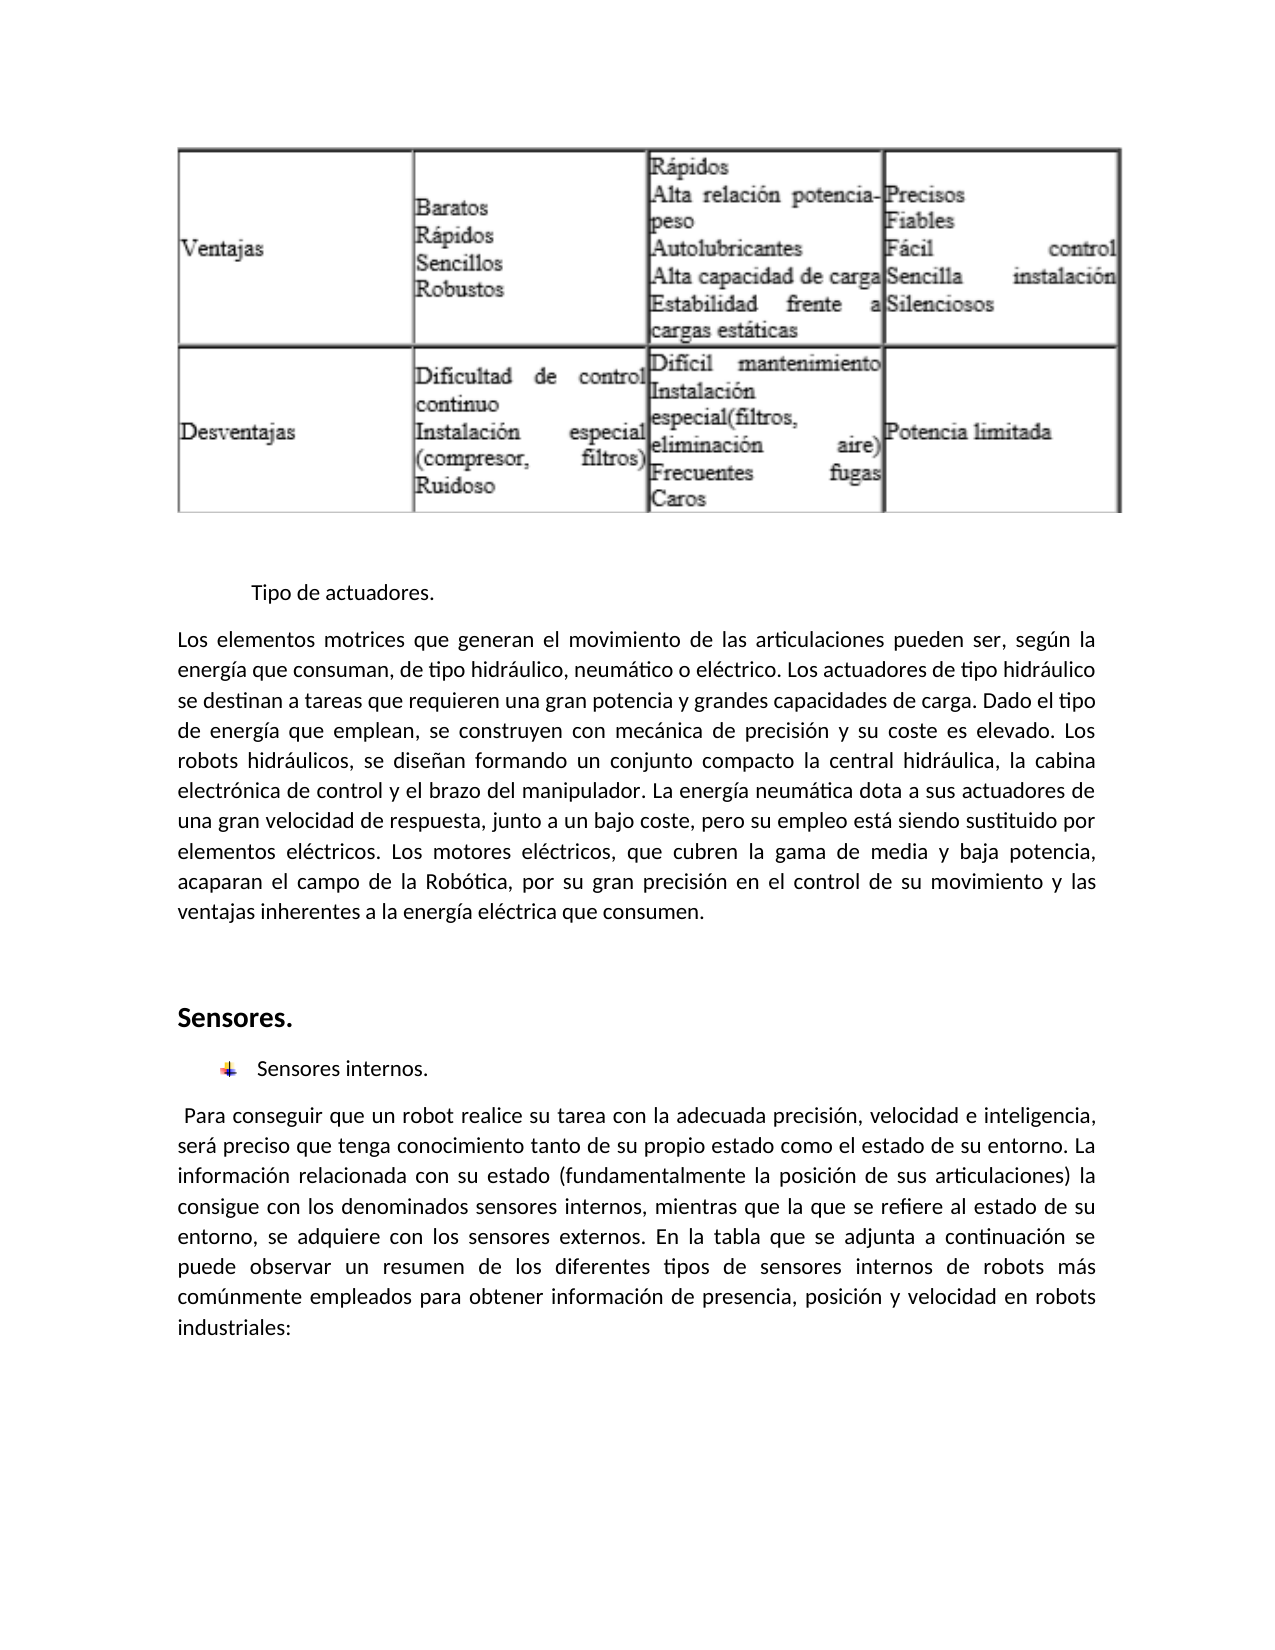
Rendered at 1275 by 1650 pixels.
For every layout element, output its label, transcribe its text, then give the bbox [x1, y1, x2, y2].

text Los elementos motrices que generan el movimiento de las articulaciones pueden ser, según la energía que consuman, de tipo hidráulico, neumático o eléctrico. Los actuadores de tipo hidráulico se destinan a tareas que requieren una gran potencia y grandes capacidades de carga. Dado el tipo de energía que emplean, se construyen con mecánica de precisión y su coste es elevado. Los robots hidráulicos, se diseñan formando un conjunto compacto la central hidráulica, la cabina electrónica de control y el brazo del manipulador. La energía neumática dota a sus actuadores de una gran velocidad de respuesta, junto a un bajo coste, pero su empleo está siendo sustituido por elementos eléctricos. Los motores eléctricos, que cubren la gama de media y baja potencia, acaparan el campo de la Robótica, por su gran precisión en el control de su movimiento y las ventajas inherentes a la energía eléctrica que consumen. [177, 625, 1098, 925]
text Tipo de actuadores. [177, 578, 1098, 607]
text Para conseguir que un robot realice su tarea con la adecuada precisión, velocidad e inteligencia, será preciso que tenga conocimiento tanto de su propio estado como el estado de su entorno. La información relacionada con su estado (fundamentalmente la posición de sus articulaciones) la consigue con los denominados sensores internos, mientras que la que se refiere al estado de su entorno, se adquiere con los sensores externos. En la tabla que se adjunta a continuación se puede observar un resumen de los diferentes tipos de sensores internos de robots más comúnmente empleados para obtener información de presencia, posición y velocidad en robots industriales: [177, 1101, 1098, 1341]
list Sensores internos. [219, 1054, 1098, 1082]
picture [177, 147, 1127, 513]
text Sensores. [177, 999, 1098, 1035]
picture [220, 1060, 237, 1077]
